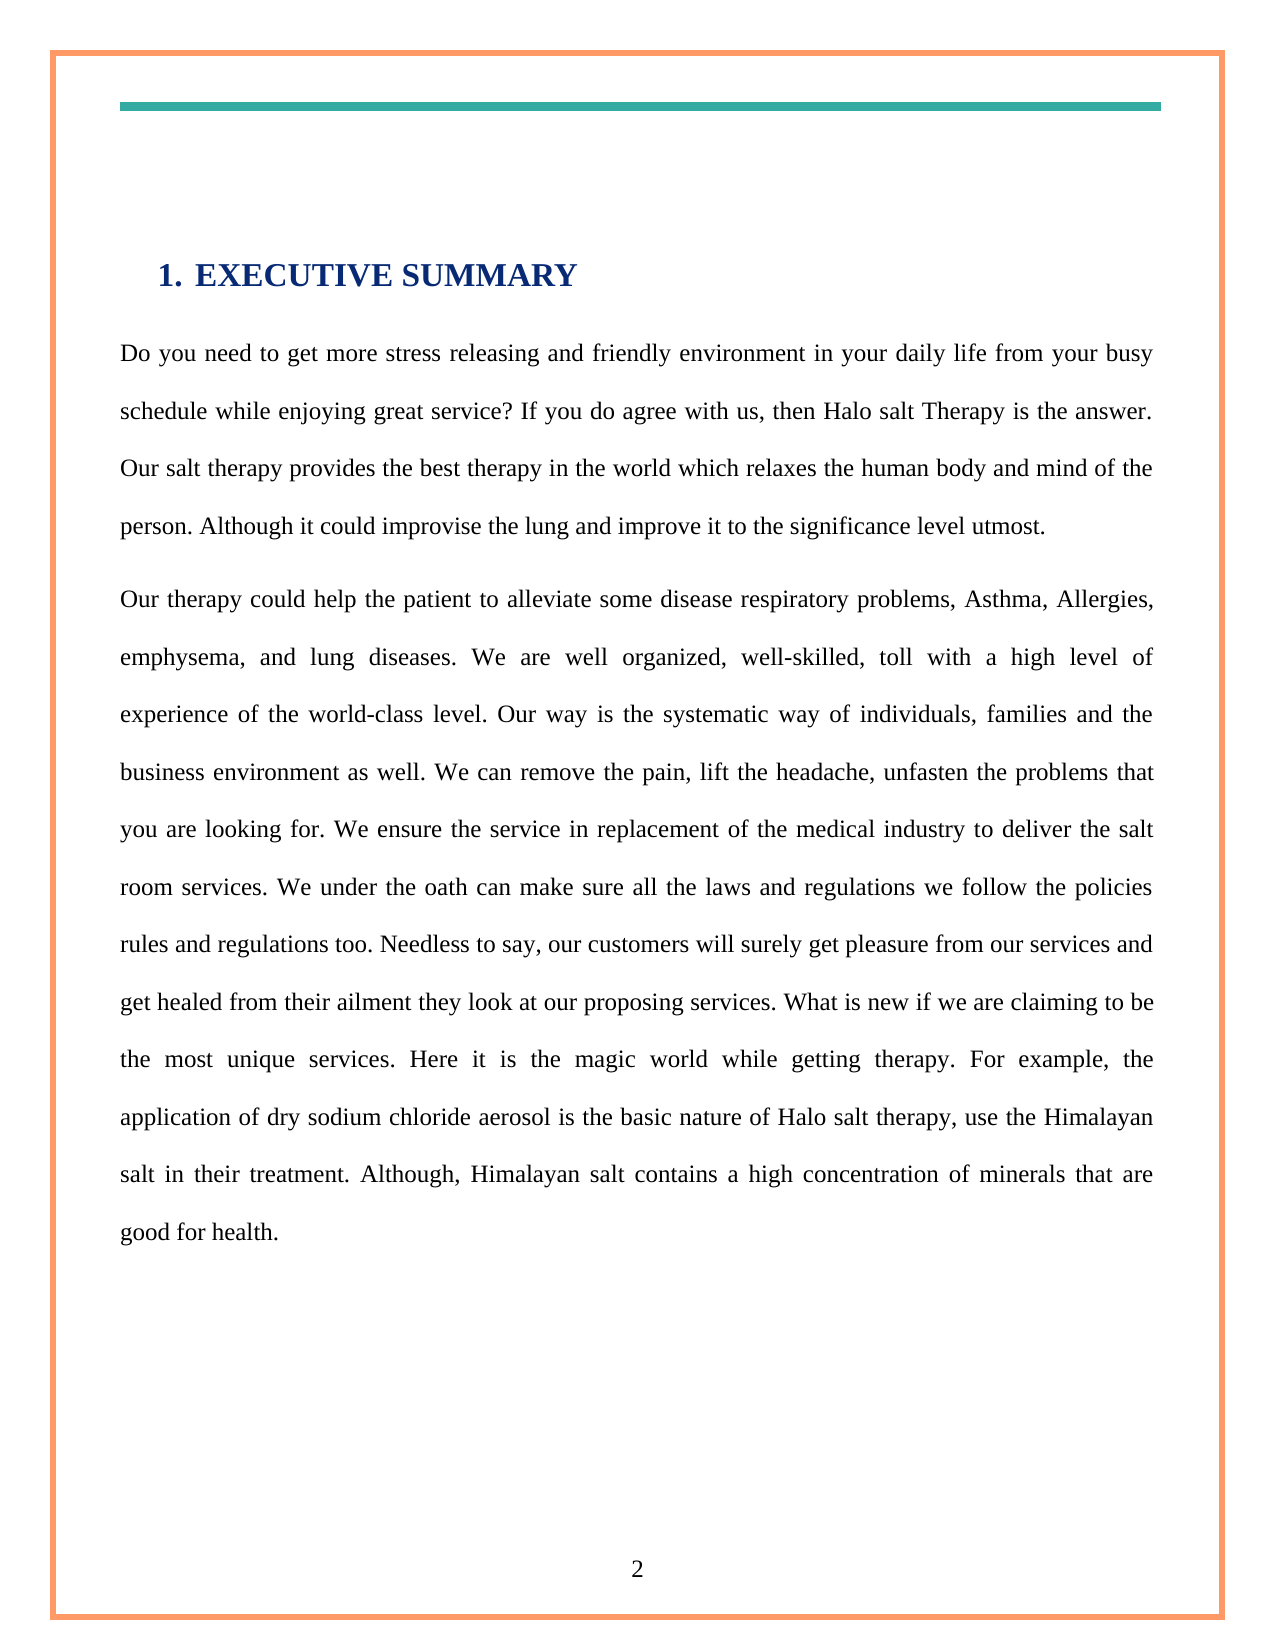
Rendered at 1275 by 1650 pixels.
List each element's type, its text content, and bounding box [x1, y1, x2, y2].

text Our therapy could help the patient to alleviate some disease respiratory problems, Asthma, Allergies, emphysema, and lung diseases. We are well organized, well-skilled, toll with a high level of experience of the world-class level. Our way is the systematic way of individuals, families and the business environment as well. We can remove the pain, lift the headache, unfasten the problems that you are looking for. We ensure the service in replacement of the medical industry to deliver the salt room services. We under the oath can make sure all the laws and regulations we follow the policies rules and regulations too. Needless to say, our customers will surely get pleasure from our services and get healed from their ailment they look at our proposing services. What is new if we are claiming to be the most unique services. Here it is the magic world while getting therapy. For example, the application of dry sodium chloride aerosol is the basic nature of Halo salt therapy, use the Himalayan salt in their treatment. Although, Himalayan salt contains a high concentration of minerals that are good for health. [120, 584, 1155, 1245]
subtitle EXECUTIVE SUMMARY [157, 256, 1155, 294]
text Do you need to get more stress releasing and friendly environment in your daily life from your busy schedule while enjoying great service? If you do agree with us, then Halo salt Therapy is the answer. Our salt therapy provides the best therapy in the world which relaxes the human body and mind of the person. Although it could improvise the lung and improve it to the significance level utmost. [120, 338, 1155, 540]
